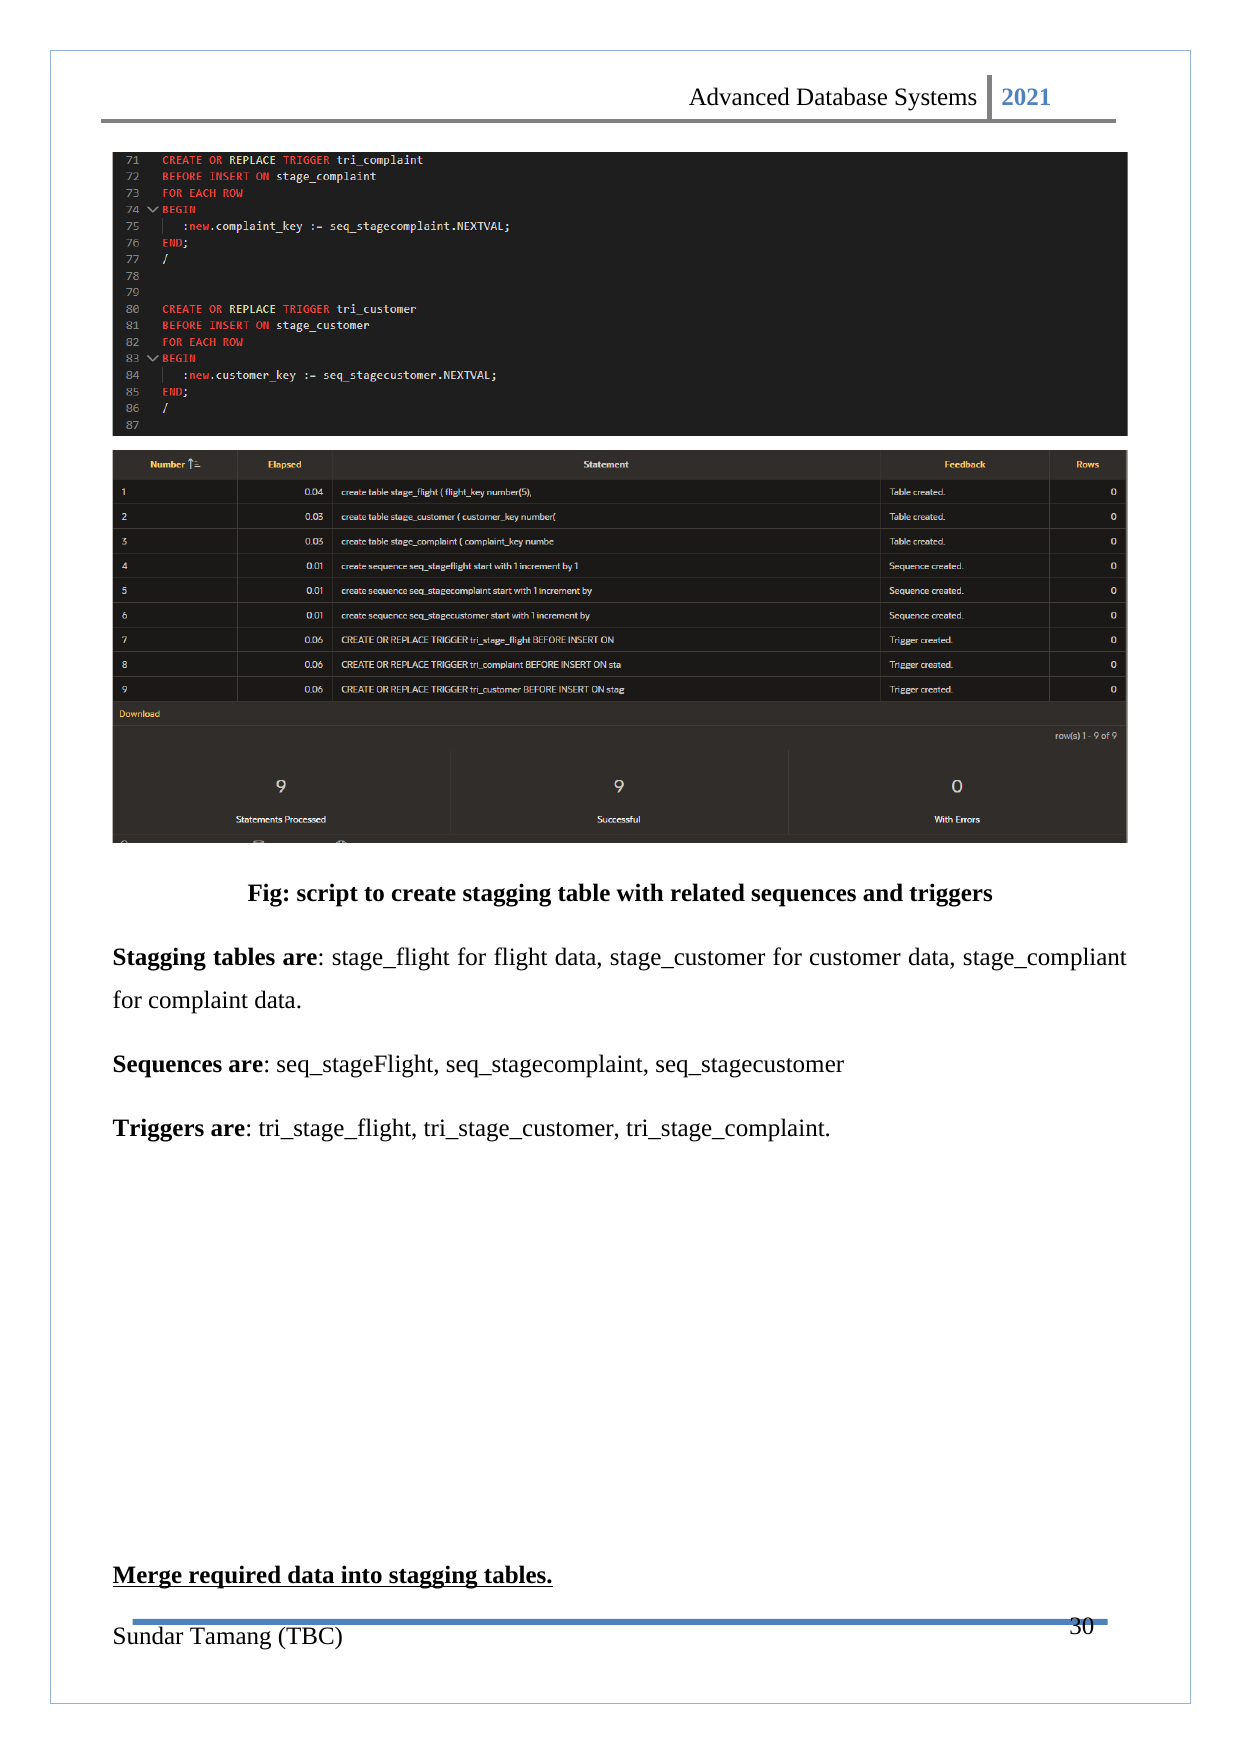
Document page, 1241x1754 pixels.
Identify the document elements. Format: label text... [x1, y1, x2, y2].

picture [112, 152, 1128, 436]
text Fig: script to create stagging table with related sequences and triggers [112, 878, 1128, 907]
picture [112, 450, 1128, 843]
text Stagging tables are: stage_flight for flight data, stage_customer for customer data, stage_compliant for complaint data. [112, 942, 1128, 1014]
text Triggers are: tri_stage_flight, tri_stage_customer, tri_stage_complaint. [112, 1113, 1128, 1142]
subtitle Merge required data into stagging tables. [112, 1561, 1128, 1589]
text Sequences are: seq_stageFlight, seq_stagecomplaint, seq_stagecustomer [112, 1049, 1128, 1078]
